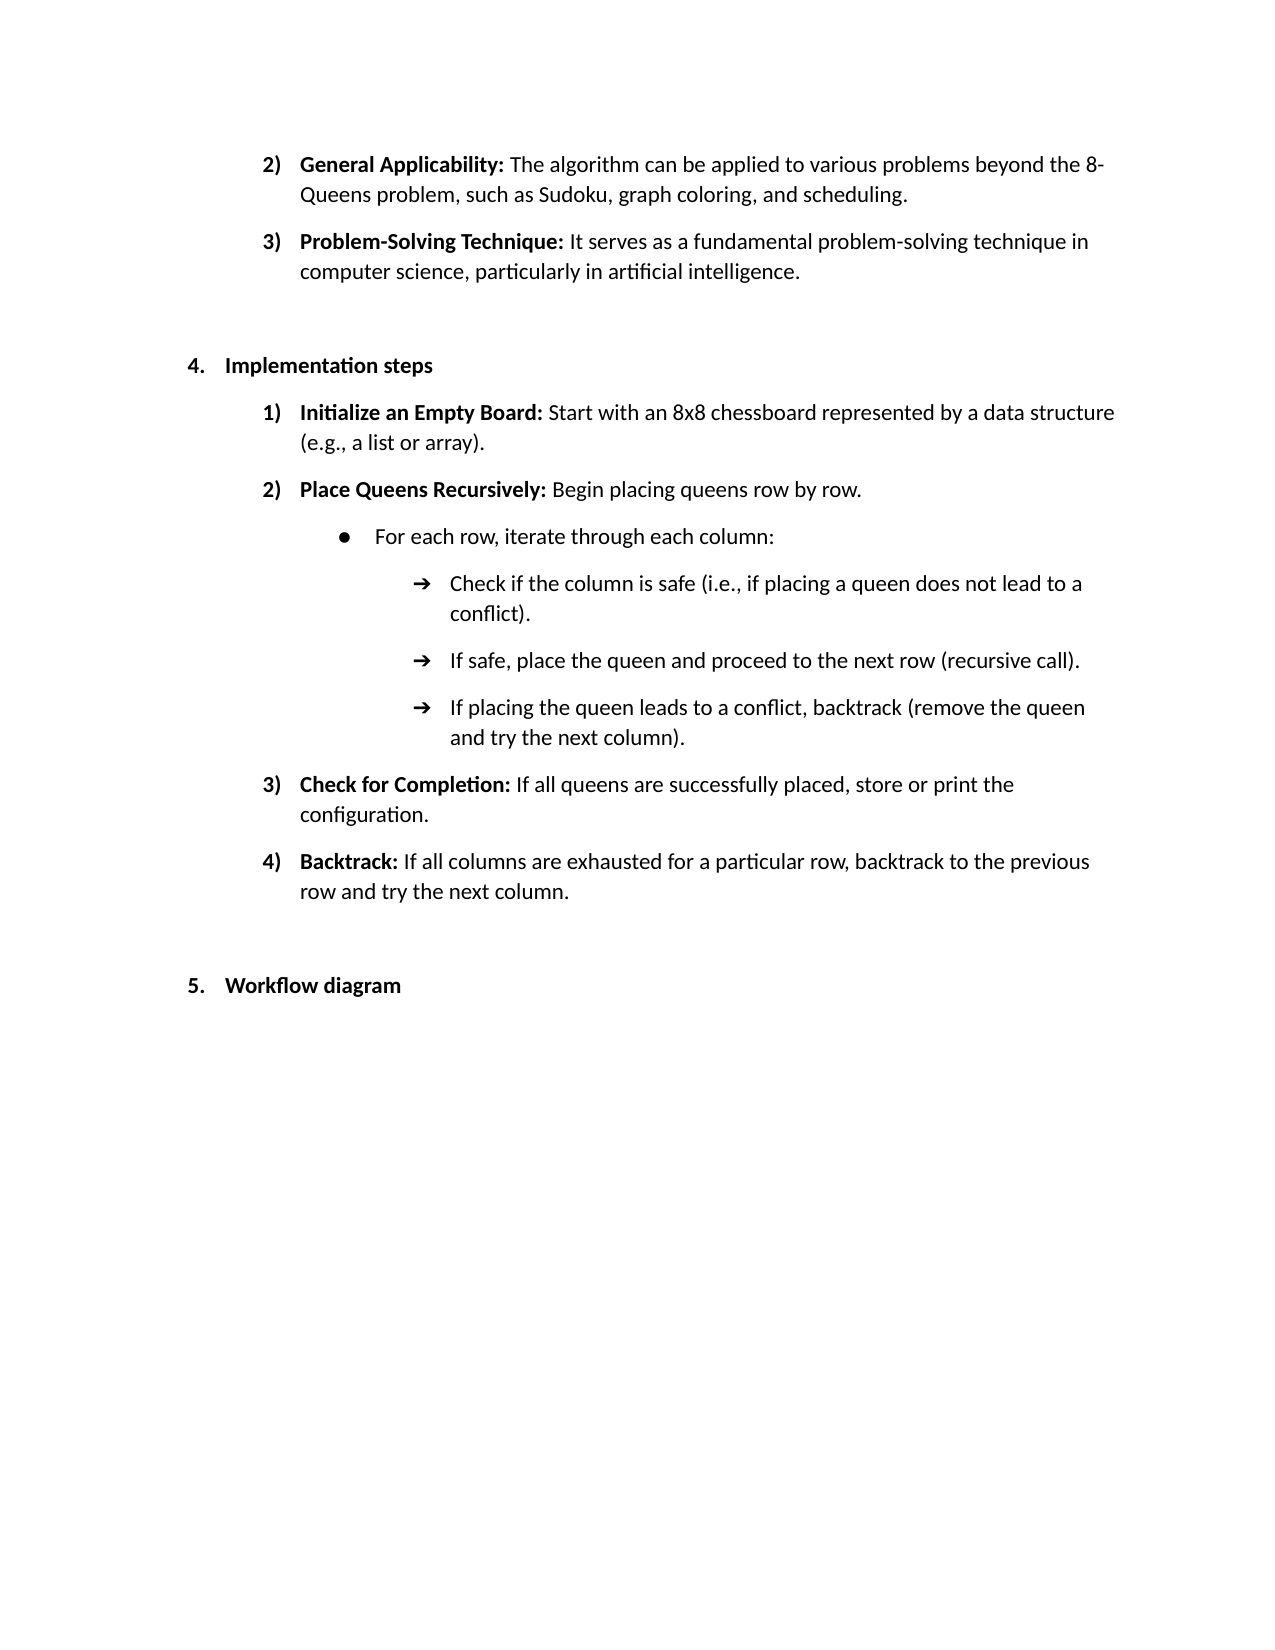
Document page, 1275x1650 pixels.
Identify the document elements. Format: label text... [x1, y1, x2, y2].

list Backtrack: If all columns are exhausted for a particular row, backtrack to the previous row and try the next column. [262, 847, 1125, 905]
list Check for Completion: If all queens are successfully placed, store or print the configuration. [262, 770, 1125, 828]
list General Applicability: The algorithm can be applied to various problems beyond the 8-Queens problem, such as Sudoku, graph coloring, and scheduling. [262, 150, 1125, 208]
list If placing the queen leads to a conflict, backtrack (remove the queen and try the next column). [412, 693, 1125, 751]
list Check if the column is safe (i.e., if placing a queen does not lead to a conflict). [412, 569, 1125, 627]
list Implementation steps [187, 351, 1125, 379]
list Place Queens Recursively: Begin placing queens row by row. [262, 475, 1125, 503]
list For each row, iterate through each column: [337, 522, 1125, 550]
list If safe, place the queen and proceed to the next row (recursive call). [412, 646, 1125, 674]
list Initialize an Empty Board: Start with an 8x8 chessboard represented by a data structure (e.g., a list or array). [262, 398, 1125, 456]
list Workflow diagram [187, 971, 1125, 999]
list Problem-Solving Technique: It serves as a fundamental problem-solving technique in computer science, particularly in artificial intelligence. [262, 227, 1125, 285]
